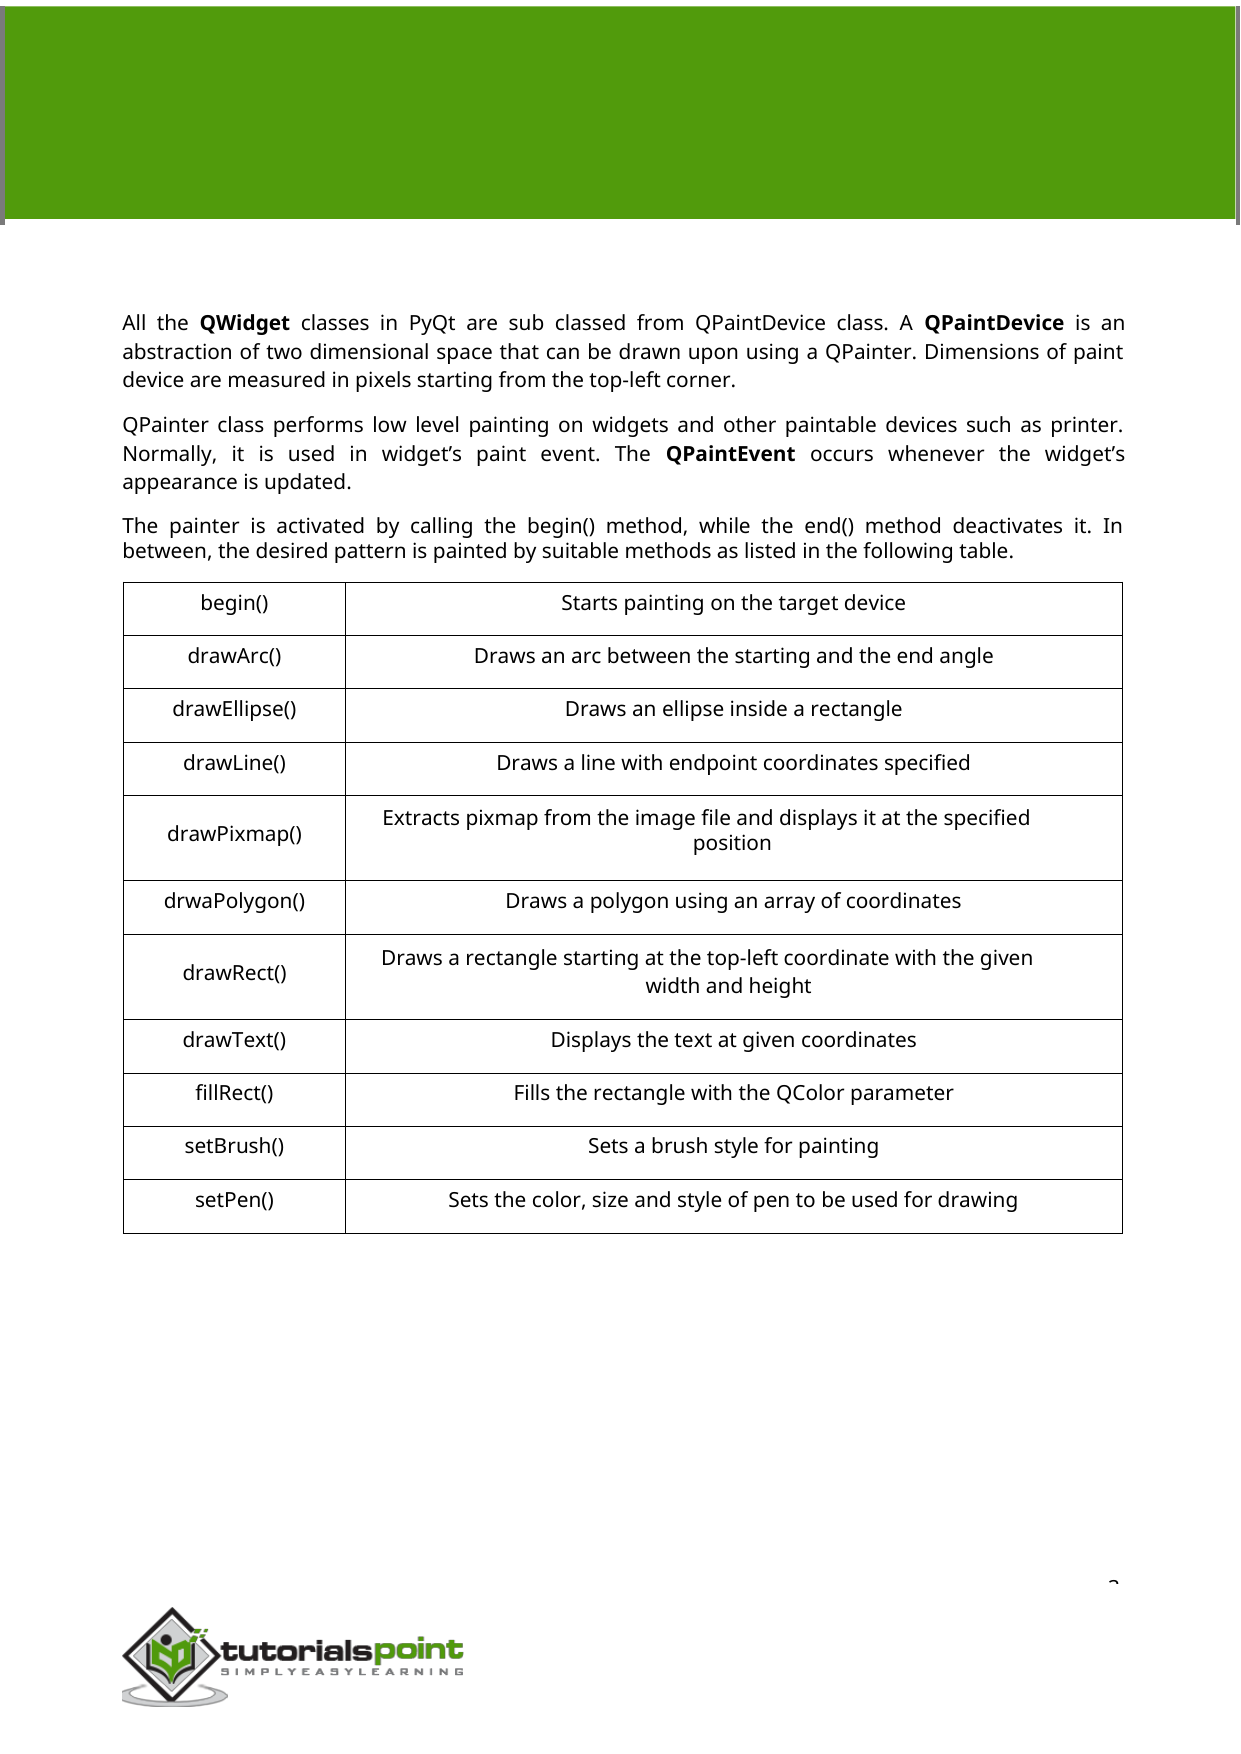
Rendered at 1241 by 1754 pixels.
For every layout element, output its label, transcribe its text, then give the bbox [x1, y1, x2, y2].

text The painter is activated by calling the begin() method, while the end() method deactivates it. In between, the desired pattern is painted by suitable methods as listed in the following table. [122, 513, 1125, 563]
table_cell fillRect() [124, 1074, 345, 1126]
table_cell Draws a rectangle starting at the top-left coordinate with the given width and height [346, 935, 1122, 1019]
table_header begin() [124, 583, 345, 635]
table_cell drawLine() [124, 743, 345, 795]
table_cell drawEllipse() [124, 689, 345, 742]
table_cell Draws a line with endpoint coordinates specified [346, 743, 1122, 795]
table_cell drwaPolygon() [124, 881, 345, 934]
table_cell Fills the rectangle with the QColor parameter [346, 1074, 1122, 1126]
table_cell drawArc() [124, 636, 345, 688]
table_cell Draws a polygon using an array of coordinates [346, 881, 1122, 934]
table_cell drawRect() [124, 935, 345, 1019]
table_header Starts painting on the target device [346, 583, 1122, 635]
table_cell Draws an arc between the starting and the end angle [346, 636, 1122, 688]
table_cell drawText() [124, 1020, 345, 1072]
table_cell Extracts pixmap from the image file and displays it at the specified position [346, 796, 1122, 880]
text All the QWidget classes in PyQt are sub classed from QPaintDevice class. A QPaintDevice is an abstraction of two dimensional space that can be drawn upon using a QPainter. Dimensions of paint device are measured in pixels starting from the top-left corner. [122, 308, 1125, 394]
table_cell setBrush() [124, 1127, 345, 1179]
table_cell Displays the text at given coordinates [346, 1020, 1122, 1072]
table_cell Sets a brush style for painting [346, 1127, 1122, 1179]
table_cell setPen() [124, 1180, 345, 1232]
picture [122, 1607, 464, 1707]
table_cell Sets the color, size and style of pen to be used for drawing [346, 1180, 1122, 1232]
table_cell drawPixmap() [124, 796, 345, 880]
text QPainter class performs low level painting on widgets and other paintable devices such as printer. Normally, it is used in widget’s paint event. The QPaintEvent occurs whenever the widget’s appearance is updated. [122, 410, 1125, 496]
table_cell Draws an ellipse inside a rectangle [346, 689, 1122, 742]
